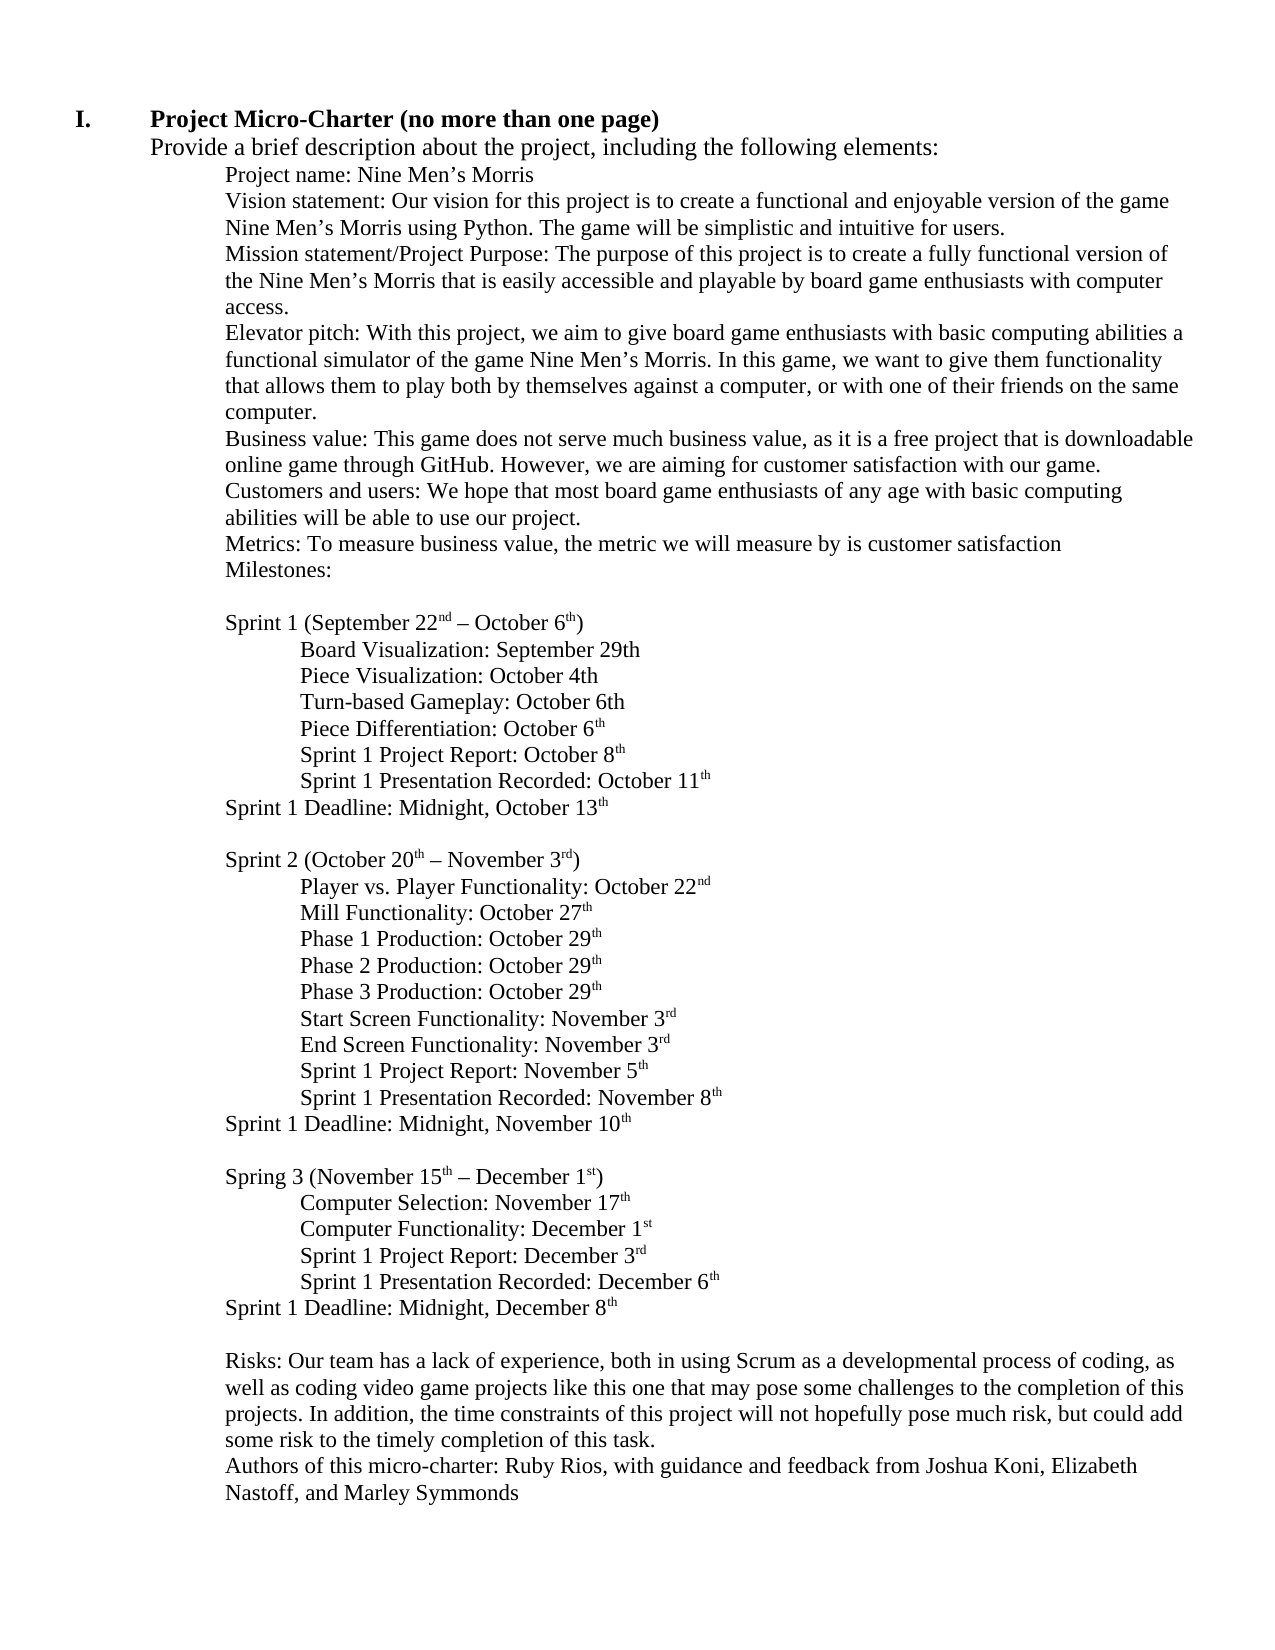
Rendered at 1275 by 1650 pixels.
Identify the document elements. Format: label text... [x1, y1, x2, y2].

text Metrics: To measure business value, the metric we will measure by is customer satisfaction [225, 530, 1200, 557]
text Computer Functionality: December 1st [225, 1215, 1200, 1242]
text Turn-based Gameplay: October 6th [225, 688, 1200, 715]
text Sprint 1 Deadline: Midnight, December 8th [225, 1294, 1200, 1321]
text Elevator pitch: With this project, we aim to give board game enthusiasts with basic computing abilities a functional simulator of the game Nine Men’s Morris. In this game, we want to give them functionality that allows them to play both by themselves against a computer, or with one of their friends on the same computer. [225, 319, 1200, 425]
text Authors of this micro-charter: Ruby Rios, with guidance and feedback from Joshua Koni, Elizabeth Nastoff, and Marley Symmonds [225, 1453, 1200, 1505]
text Start Screen Functionality: November 3rd [225, 1004, 1200, 1031]
text End Screen Functionality: November 3rd [225, 1031, 1200, 1057]
text Board Visualization: September 29th [225, 636, 1200, 662]
list Project Micro-Charter (no more than one page) [75, 104, 1200, 132]
text Phase 2 Production: October 29th [225, 952, 1200, 978]
text Spring 3 (November 15th – December 1st) [225, 1163, 1200, 1189]
text Computer Selection: November 17th [225, 1189, 1200, 1215]
text Player vs. Player Functionality: October 22nd [225, 873, 1200, 899]
text Sprint 1 Project Report: December 3rd [225, 1242, 1200, 1268]
text Risks: Our team has a lack of experience, both in using Scrum as a developmental process of coding, as well as coding video game projects like this one that may pose some challenges to the completion of this projects. In addition, the time constraints of this project will not hopefully pose much risk, but could add some risk to the timely completion of this task. [225, 1347, 1200, 1453]
text Phase 1 Production: October 29th [225, 926, 1200, 952]
text Sprint 1 Project Report: November 5th [225, 1057, 1200, 1084]
text Sprint 1 Deadline: Midnight, November 10th [225, 1110, 1200, 1136]
text Sprint 2 (October 20th – November 3rd) [225, 846, 1200, 873]
text Sprint 1 Deadline: Midnight, October 13th [225, 794, 1200, 820]
text Piece Differentiation: October 6th [225, 715, 1200, 741]
text Sprint 1 Presentation Recorded: December 6th [225, 1268, 1200, 1294]
text Milestones: [225, 557, 1200, 583]
text Mill Functionality: October 27th [225, 899, 1200, 926]
text Business value: This game does not serve much business value, as it is a free project that is downloadable online game through GitHub. However, we are aiming for customer satisfaction with our game. [225, 425, 1200, 477]
text Piece Visualization: October 4th [225, 662, 1200, 688]
text Project name: Nine Men’s Morris [225, 161, 1200, 188]
text Sprint 1 Presentation Recorded: October 11th [225, 767, 1200, 794]
text Provide a brief description about the project, including the following elements: [150, 132, 1200, 161]
text Vision statement: Our vision for this project is to create a functional and enjoyable version of the game Nine Men’s Morris using Python. The game will be simplistic and intuitive for users. [225, 188, 1200, 240]
text Phase 3 Production: October 29th [225, 978, 1200, 1004]
text Sprint 1 Project Report: October 8th [225, 741, 1200, 767]
text Mission statement/Project Purpose: The purpose of this project is to create a fully functional version of the Nine Men’s Morris that is easily accessible and playable by board game enthusiasts with computer access. [225, 240, 1200, 319]
text Sprint 1 (September 22nd – October 6th) [225, 609, 1200, 636]
text Sprint 1 Presentation Recorded: November 8th [225, 1084, 1200, 1110]
text Customers and users: We hope that most board game enthusiasts of any age with basic computing abilities will be able to use our project. [225, 477, 1200, 530]
